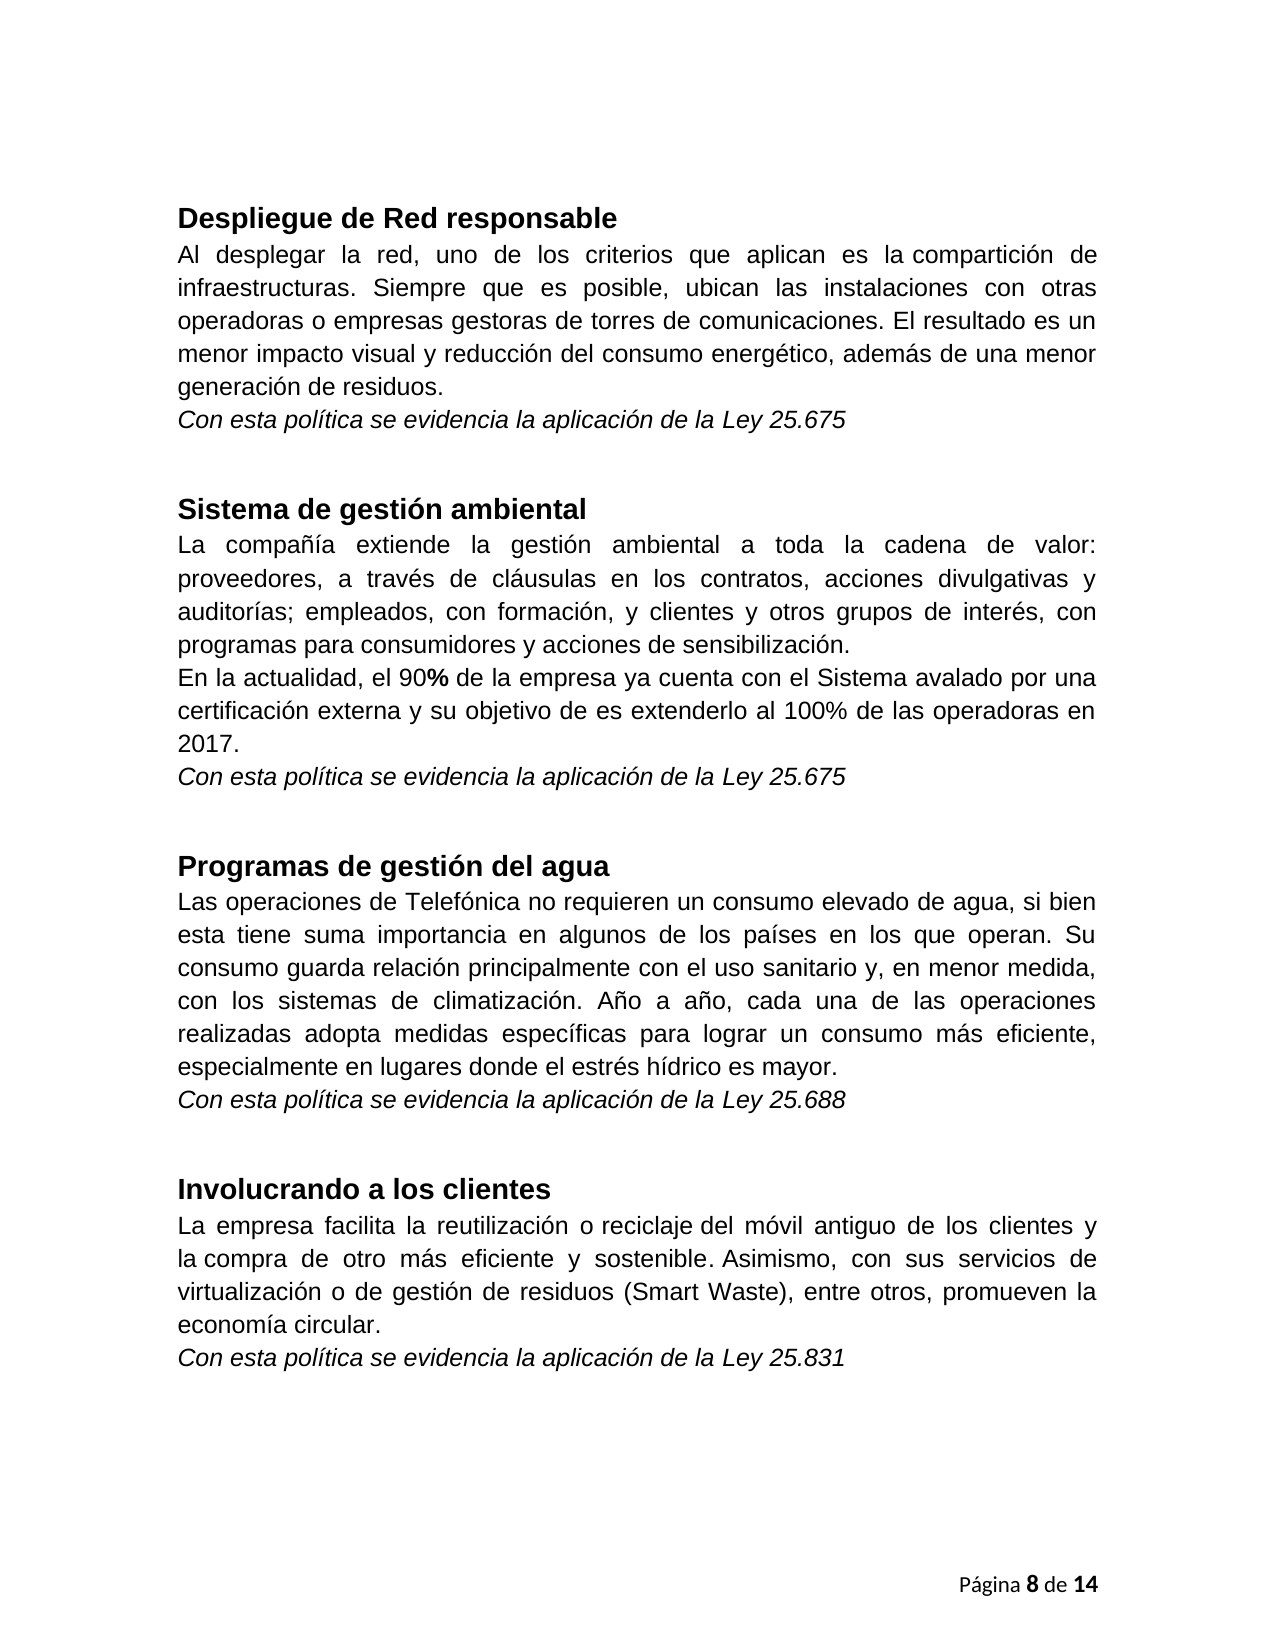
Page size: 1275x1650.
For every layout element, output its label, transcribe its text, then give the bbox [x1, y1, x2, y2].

text Con esta política se evidencia la aplicación de la Ley 25.675 [177, 762, 1098, 790]
text Con esta política se evidencia la aplicación de la Ley 25.675 [177, 405, 1098, 434]
text Al desplegar la red, uno de los criterios que aplican es la compartición de infraestructuras. Siempre que es posible, ubican las instalaciones con otras operadoras o empresas gestoras de torres de comunicaciones. El resultado es un menor impacto visual y reducción del consumo energético, además de una menor generación de residuos. [177, 240, 1098, 401]
text Las operaciones de Telefónica no requieren un consumo elevado de agua, si bien esta tiene suma importancia en algunos de los países en los que operan. Su consumo guarda relación principalmente con el uso sanitario y, en menor medida, con los sistemas de climatización. Año a año, cada una de las operaciones realizadas adopta medidas específicas para lograr un consumo más eficiente, especialmente en lugares donde el estrés hídrico es mayor. [177, 887, 1098, 1081]
text Con esta política se evidencia la aplicación de la Ley 25.688 [177, 1085, 1098, 1114]
subtitle Sistema de gestión ambiental [177, 492, 1098, 526]
subtitle Despliegue de Red responsable [177, 201, 1098, 235]
text La empresa facilita la reutilización o reciclaje del móvil antiguo de los clientes y la compra de otro más eficiente y sostenible. Asimismo, con sus servicios de virtualización o de gestión de residuos (Smart Waste), entre otros, promueven la economía circular. [177, 1211, 1098, 1338]
subtitle Programas de gestión del agua [177, 848, 1098, 882]
text La compañía extiende la gestión ambiental a toda la cadena de valor: proveedores, a través de cláusulas en los contratos, acciones divulgativas y auditorías; empleados, con formación, y clientes y otros grupos de interés, con programas para consumidores y acciones de sensibilización. [177, 531, 1098, 658]
subtitle Involucrando a los clientes [177, 1172, 1098, 1206]
text Con esta política se evidencia la aplicación de la Ley 25.831 [177, 1343, 1098, 1371]
text En la actualidad, el 90% de la empresa ya cuenta con el Sistema avalado por una certificación externa y su objetivo de es extenderlo al 100% de las operadoras en 2017. [177, 663, 1098, 757]
